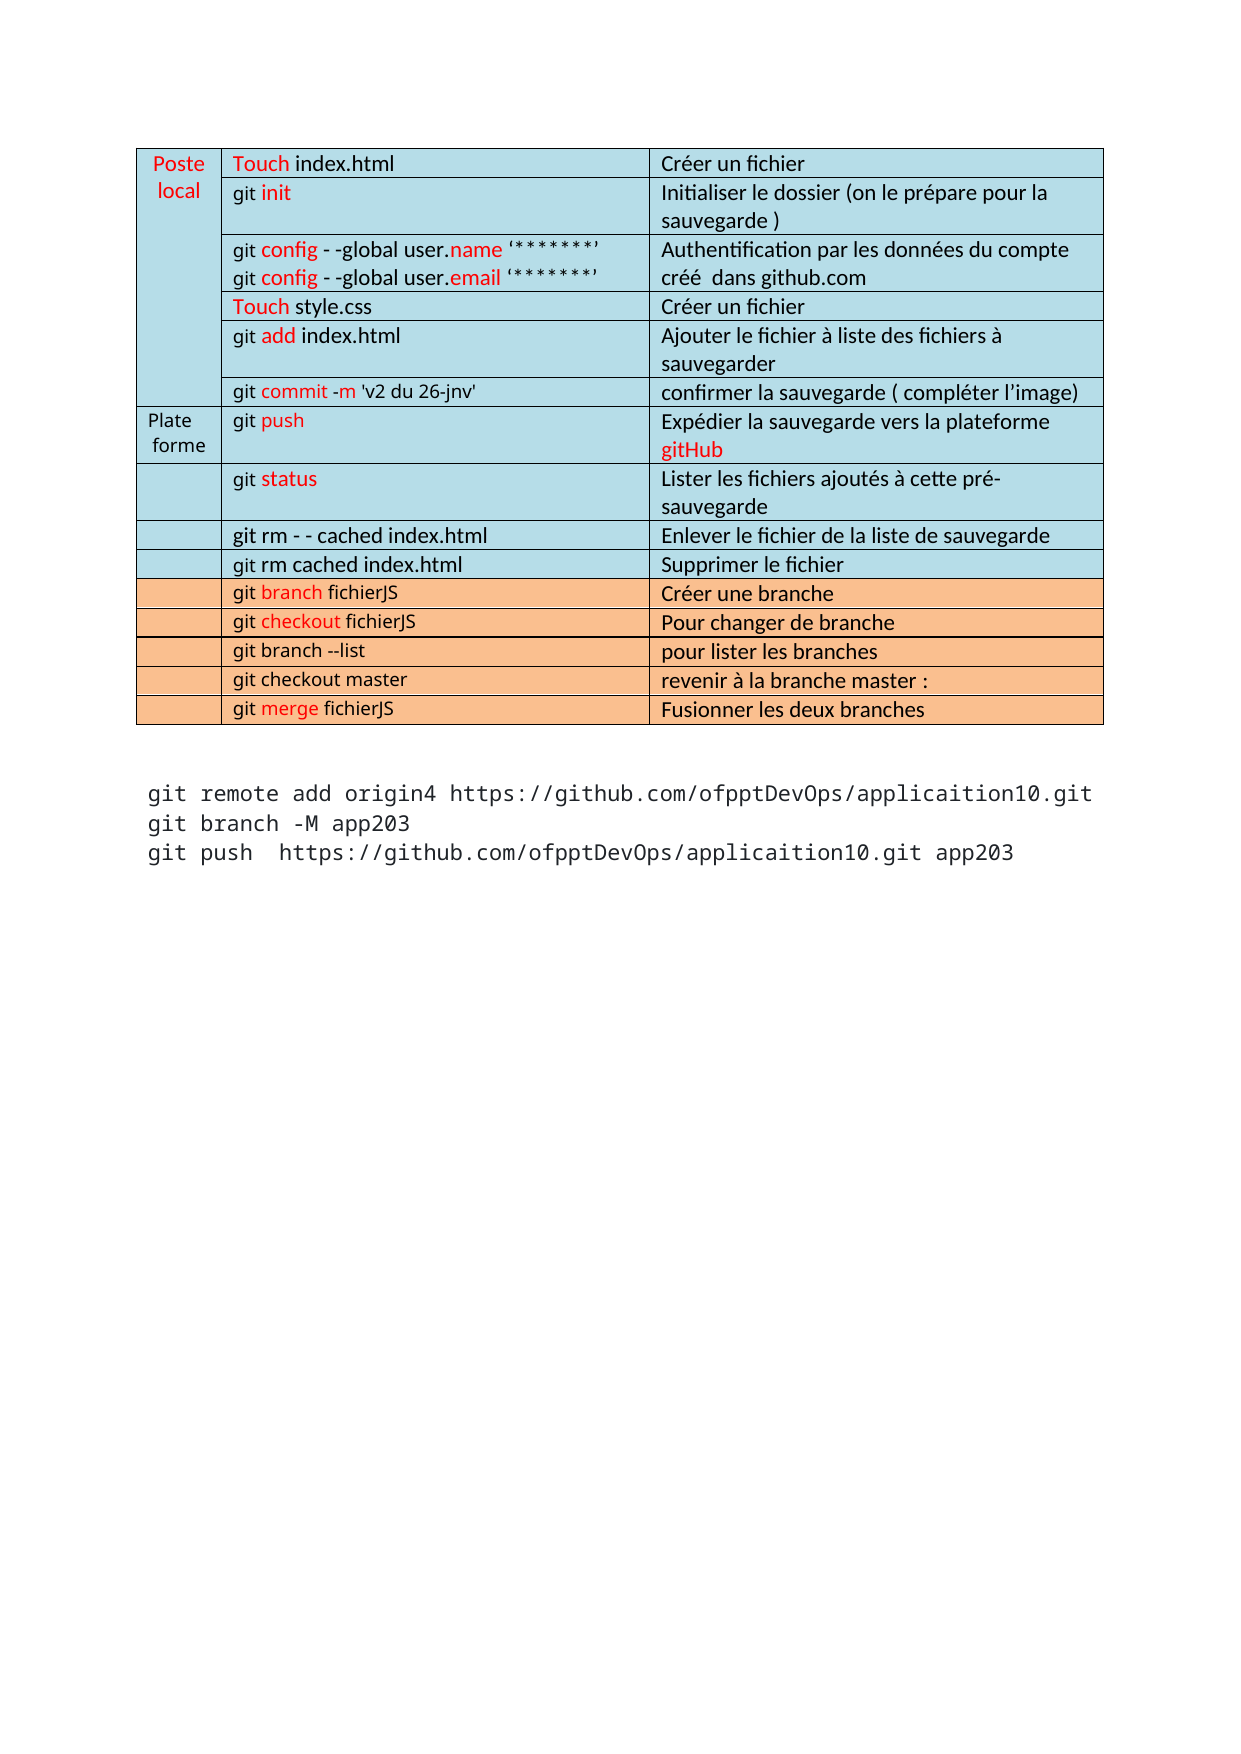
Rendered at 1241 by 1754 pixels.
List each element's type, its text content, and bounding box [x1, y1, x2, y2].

table_cell git status [222, 464, 649, 520]
table_cell pour lister les branches [650, 638, 1103, 666]
table_cell [137, 464, 221, 520]
table_cell git branch --list [222, 638, 649, 666]
text git branch -M app203 [148, 807, 1093, 837]
table_header Poste local [137, 149, 221, 406]
table_cell [137, 579, 221, 607]
table_cell Ajouter le fichier à liste des fichiers à sauvegarder [650, 321, 1103, 377]
table_cell Fusionner les deux branches [650, 696, 1103, 724]
table_cell git add index.html [222, 321, 649, 377]
table_cell [137, 550, 221, 578]
table_cell [137, 521, 221, 549]
table_cell [137, 696, 221, 724]
table_cell git checkout fichierJS [222, 609, 649, 636]
table_header Touch index.html [222, 149, 649, 177]
table_cell git init [222, 178, 649, 234]
table_cell git rm - - cached index.html [222, 521, 649, 549]
table_cell Lister les fichiers ajoutés à cette pré-sauvegarde [650, 464, 1103, 520]
table_cell Authentification par les données du compte créé dans github.com [650, 235, 1103, 291]
text git remote add origin4 https://github.com/ofpptDevOps/applicaition10.git [148, 778, 1093, 807]
table_cell git checkout master [222, 667, 649, 694]
table_cell Pour changer de branche [650, 609, 1103, 636]
table_cell Plate forme [137, 407, 221, 463]
table_cell Supprimer le fichier [650, 550, 1103, 578]
table_cell git branch fichierJS [222, 579, 649, 607]
table_header Créer un fichier [650, 149, 1103, 177]
table_cell [137, 667, 221, 694]
table_cell revenir à la branche master : [650, 667, 1103, 694]
table_cell git push [222, 407, 649, 463]
table_cell confirmer la sauvegarde ( compléter l’image) [650, 378, 1103, 406]
table_cell Créer un fichier [650, 292, 1103, 320]
text git push https://github.com/ofpptDevOps/applicaition10.git app203 [148, 837, 1093, 867]
table_cell git config - -global user.name ‘*******’ git config - -global user.email ‘*******’ [222, 235, 649, 291]
table_cell Touch style.css [222, 292, 649, 320]
table_cell git commit -m 'v2 du 26-jnv' [222, 378, 649, 406]
table_cell [137, 609, 221, 636]
table_cell git merge fichierJS [222, 696, 649, 724]
table_cell Initialiser le dossier (on le prépare pour la sauvegarde ) [650, 178, 1103, 234]
table_cell Créer une branche [650, 579, 1103, 607]
table_cell Enlever le fichier de la liste de sauvegarde [650, 521, 1103, 549]
table_cell [137, 638, 221, 666]
table_cell Expédier la sauvegarde vers la plateforme gitHub [650, 407, 1103, 463]
table_cell git rm cached index.html [222, 550, 649, 578]
